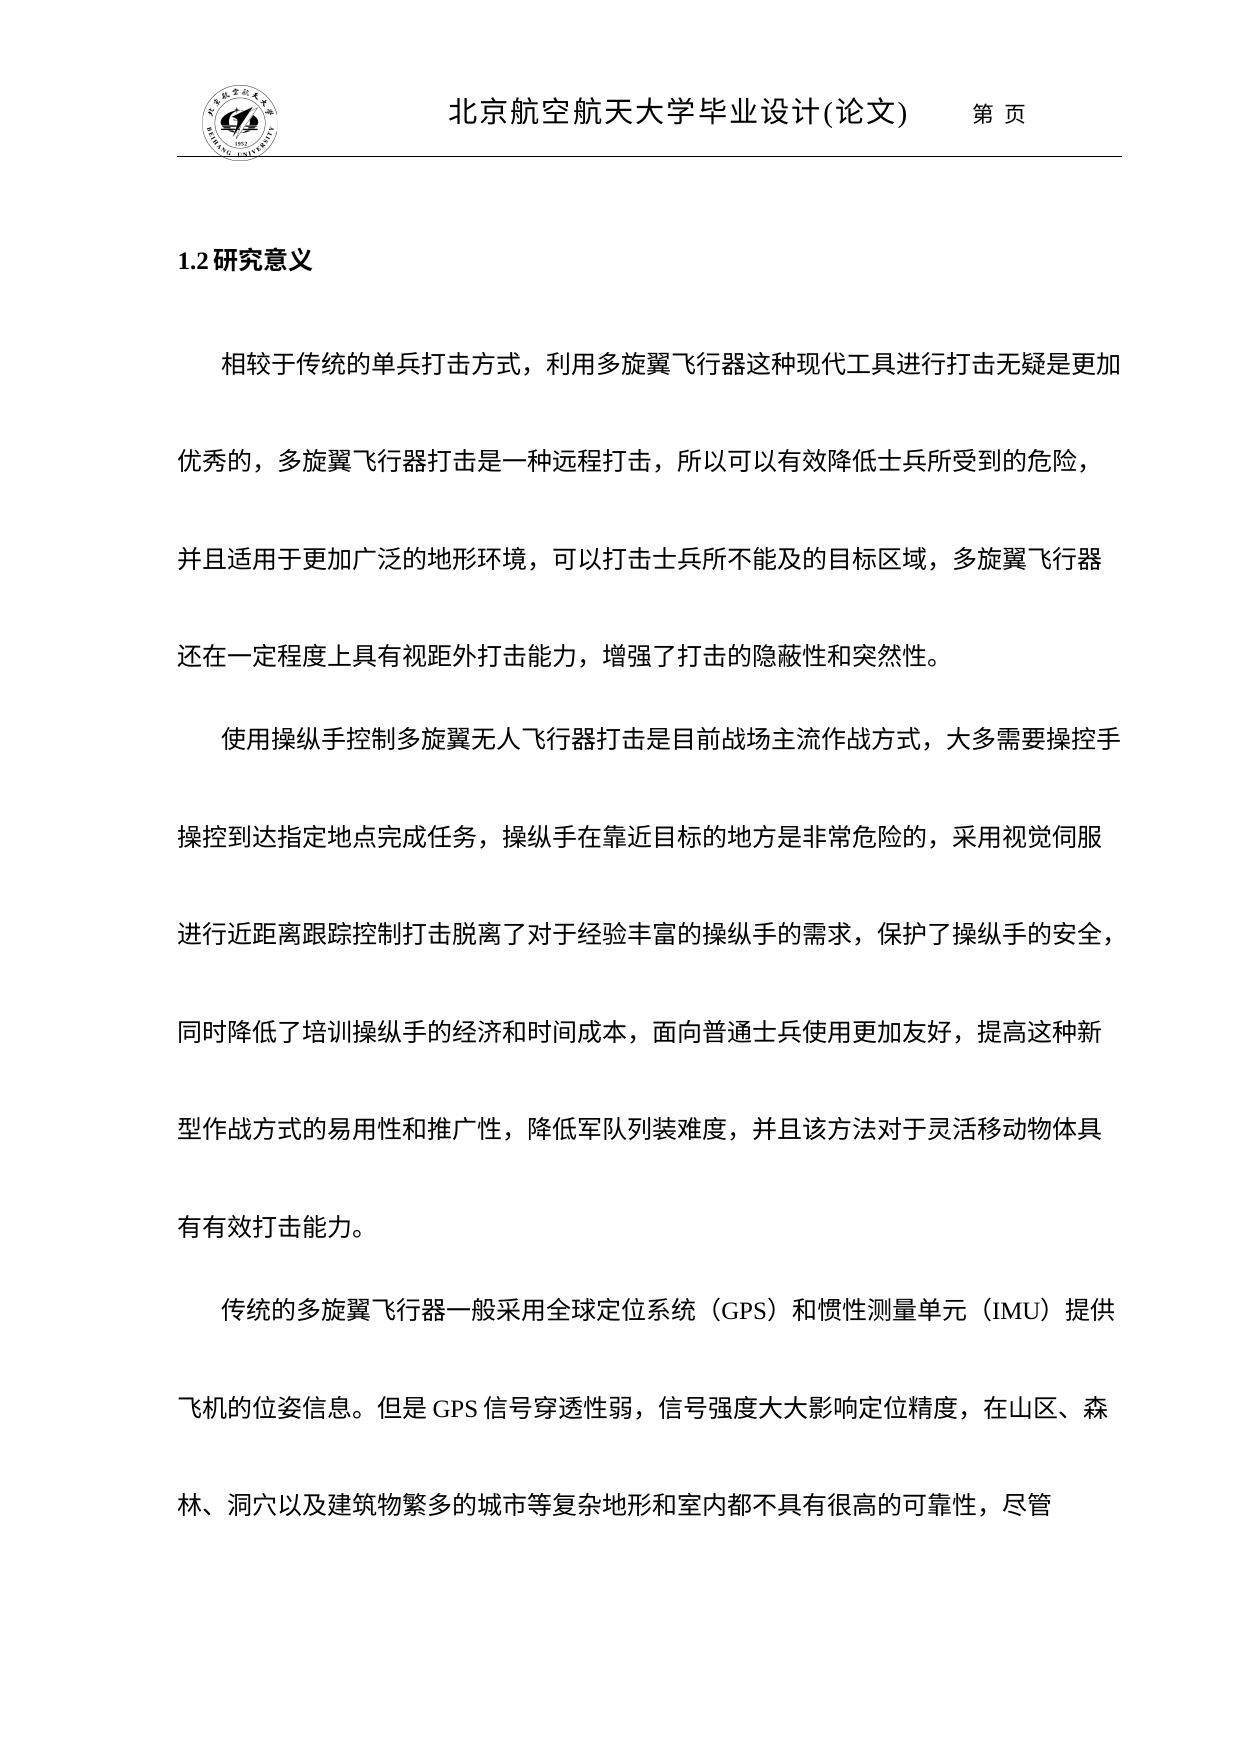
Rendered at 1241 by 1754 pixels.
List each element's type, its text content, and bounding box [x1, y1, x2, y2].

picture [202, 157, 278, 161]
text 使用操纵手控制多旋翼无人飞行器打击是目前战场主流作战方式，大多需要操控手操控到达指定地点完成任务，操纵手在靠近目标的地方是非常危险的，采用视觉伺服进行近距离跟踪控制打击脱离了对于经验丰富的操纵手的需求，保护了操纵手的安全，同时降低了培训操纵手的经济和时间成本，面向普通士兵使用更加友好，提高这种新型作战方式的易用性和推广性，降低军队列装难度，并且该方法对于灵活移动物体具有有效打击能力。 [177, 706, 1122, 1258]
subtitle 1.2研究意义 [177, 226, 1122, 291]
picture [202, 85, 278, 156]
text 相较于传统的单兵打击方式，利用多旋翼飞行器这种现代工具进行打击无疑是更加优秀的，多旋翼飞行器打击是一种远程打击，所以可以有效降低士兵所受到的危险，并且适用于更加广泛的地形环境，可以打击士兵所不能及的目标区域，多旋翼飞行器还在一定程度上具有视距外打击能力，增强了打击的隐蔽性和突然性。 [177, 330, 1122, 687]
